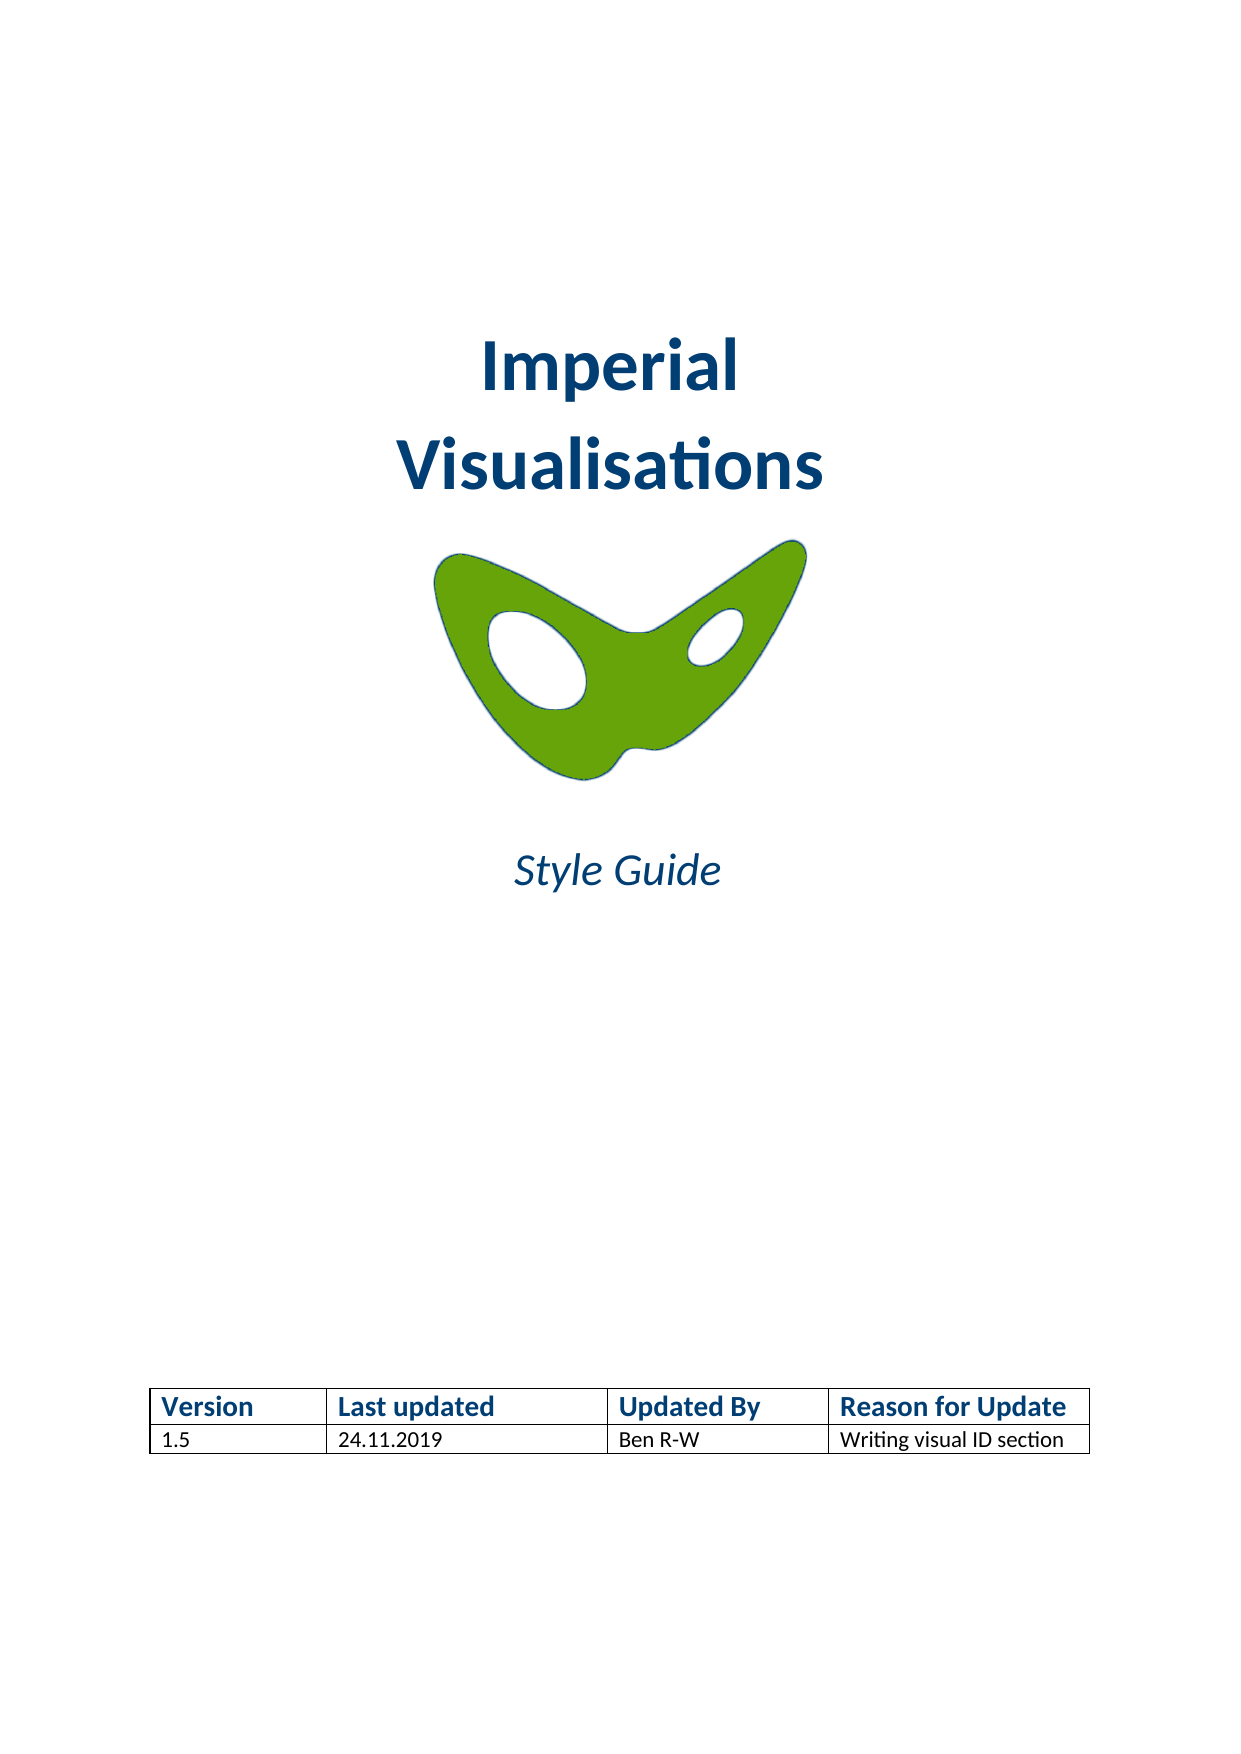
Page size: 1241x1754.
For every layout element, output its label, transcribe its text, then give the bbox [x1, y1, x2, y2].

picture [397, 526, 843, 833]
table_cell 24.11.2019 [327, 1425, 607, 1453]
table_header Reason for Update [829, 1389, 1089, 1424]
table_cell Writing visual ID section [829, 1425, 1089, 1453]
table_header Last updated [327, 1389, 607, 1424]
table_header Version [151, 1389, 326, 1424]
table_header Updated By [608, 1389, 828, 1424]
table_cell Ben R-W [608, 1425, 828, 1453]
table_cell 1.5 [151, 1425, 326, 1453]
